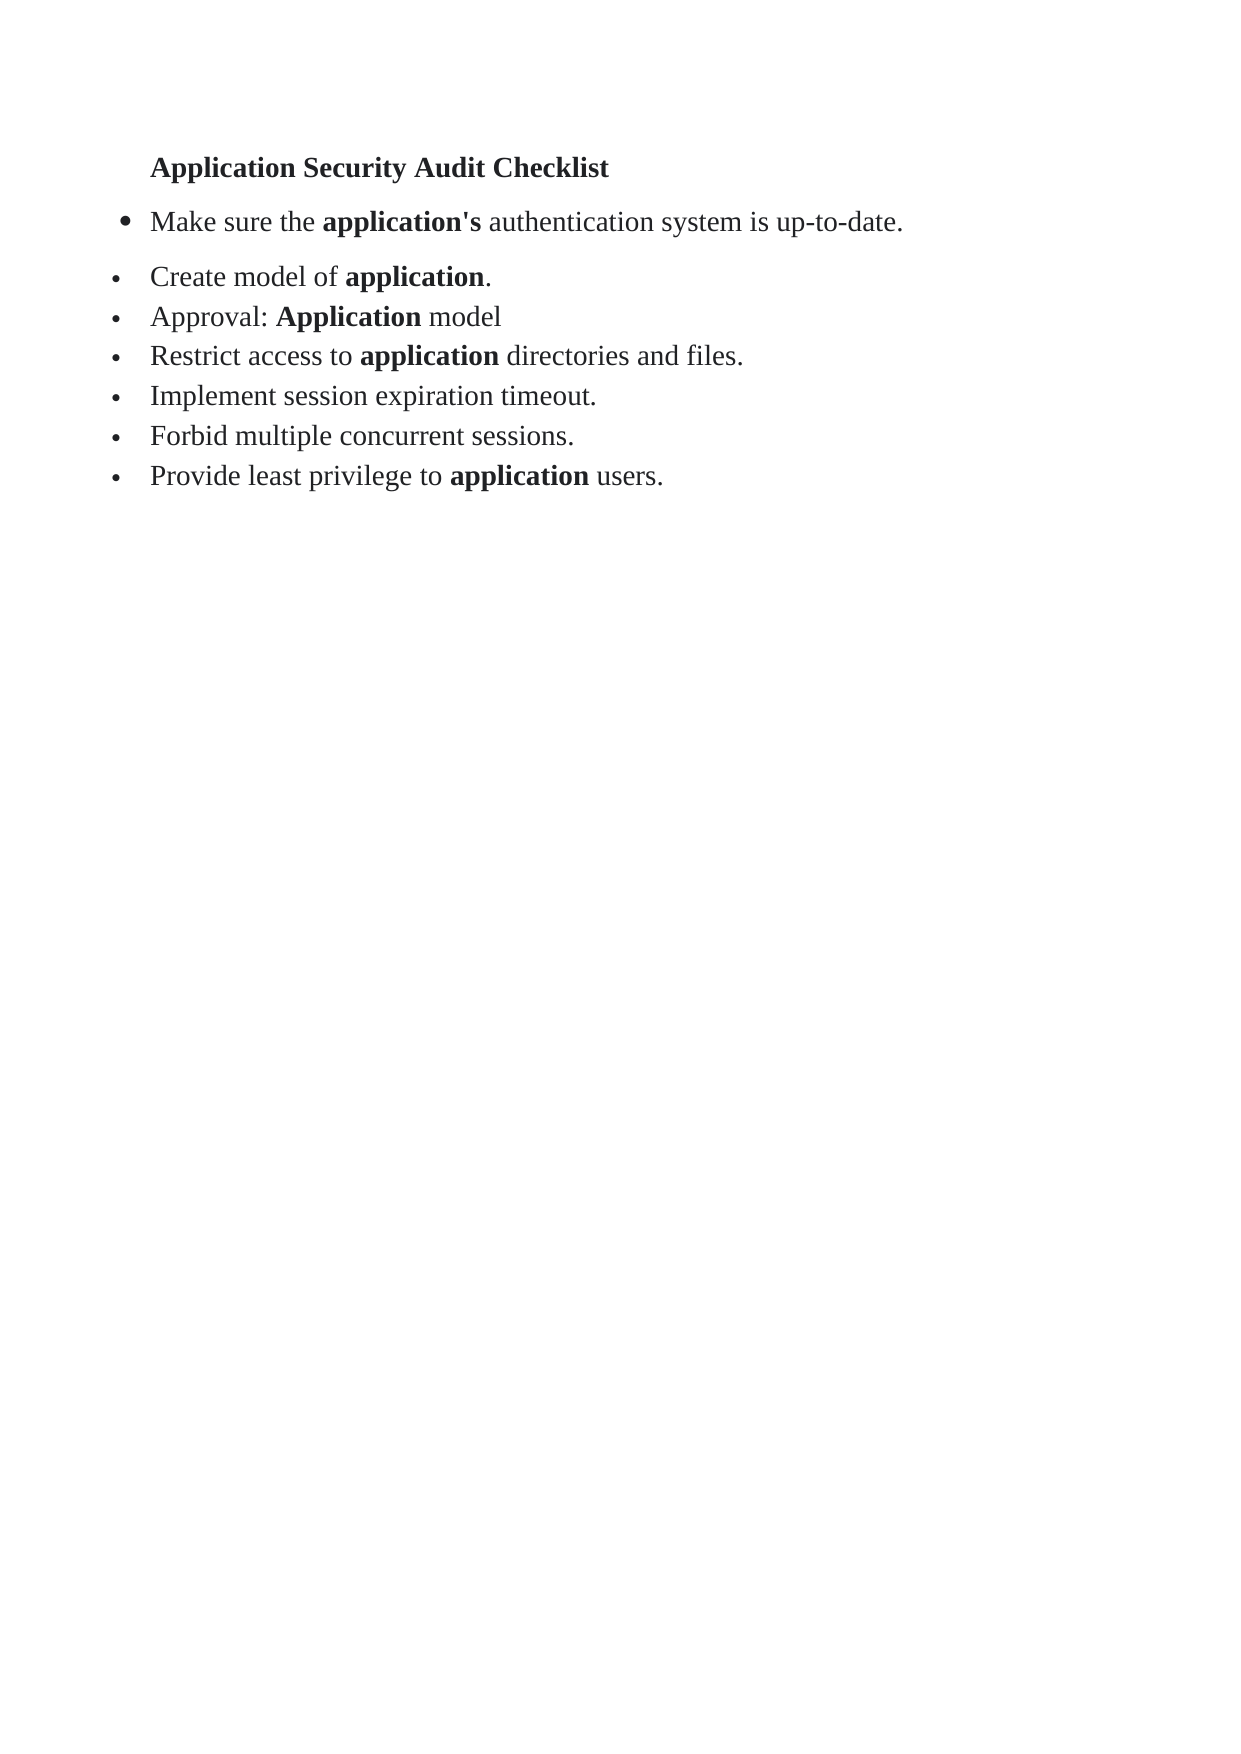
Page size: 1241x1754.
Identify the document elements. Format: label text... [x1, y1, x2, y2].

list Make sure the application's authentication system is up-to-date. [106, 204, 1090, 238]
text Application Security Audit Checklist [150, 150, 1090, 183]
list Create model of application. [112, 259, 1090, 292]
list Approval: Application model [112, 299, 1090, 332]
list Provide least privilege to application users. [112, 458, 1090, 491]
list Restrict access to application directories and files. [112, 338, 1090, 372]
list Forbid multiple concurrent sessions. [112, 418, 1090, 452]
list Implement session expiration timeout. [112, 378, 1090, 412]
